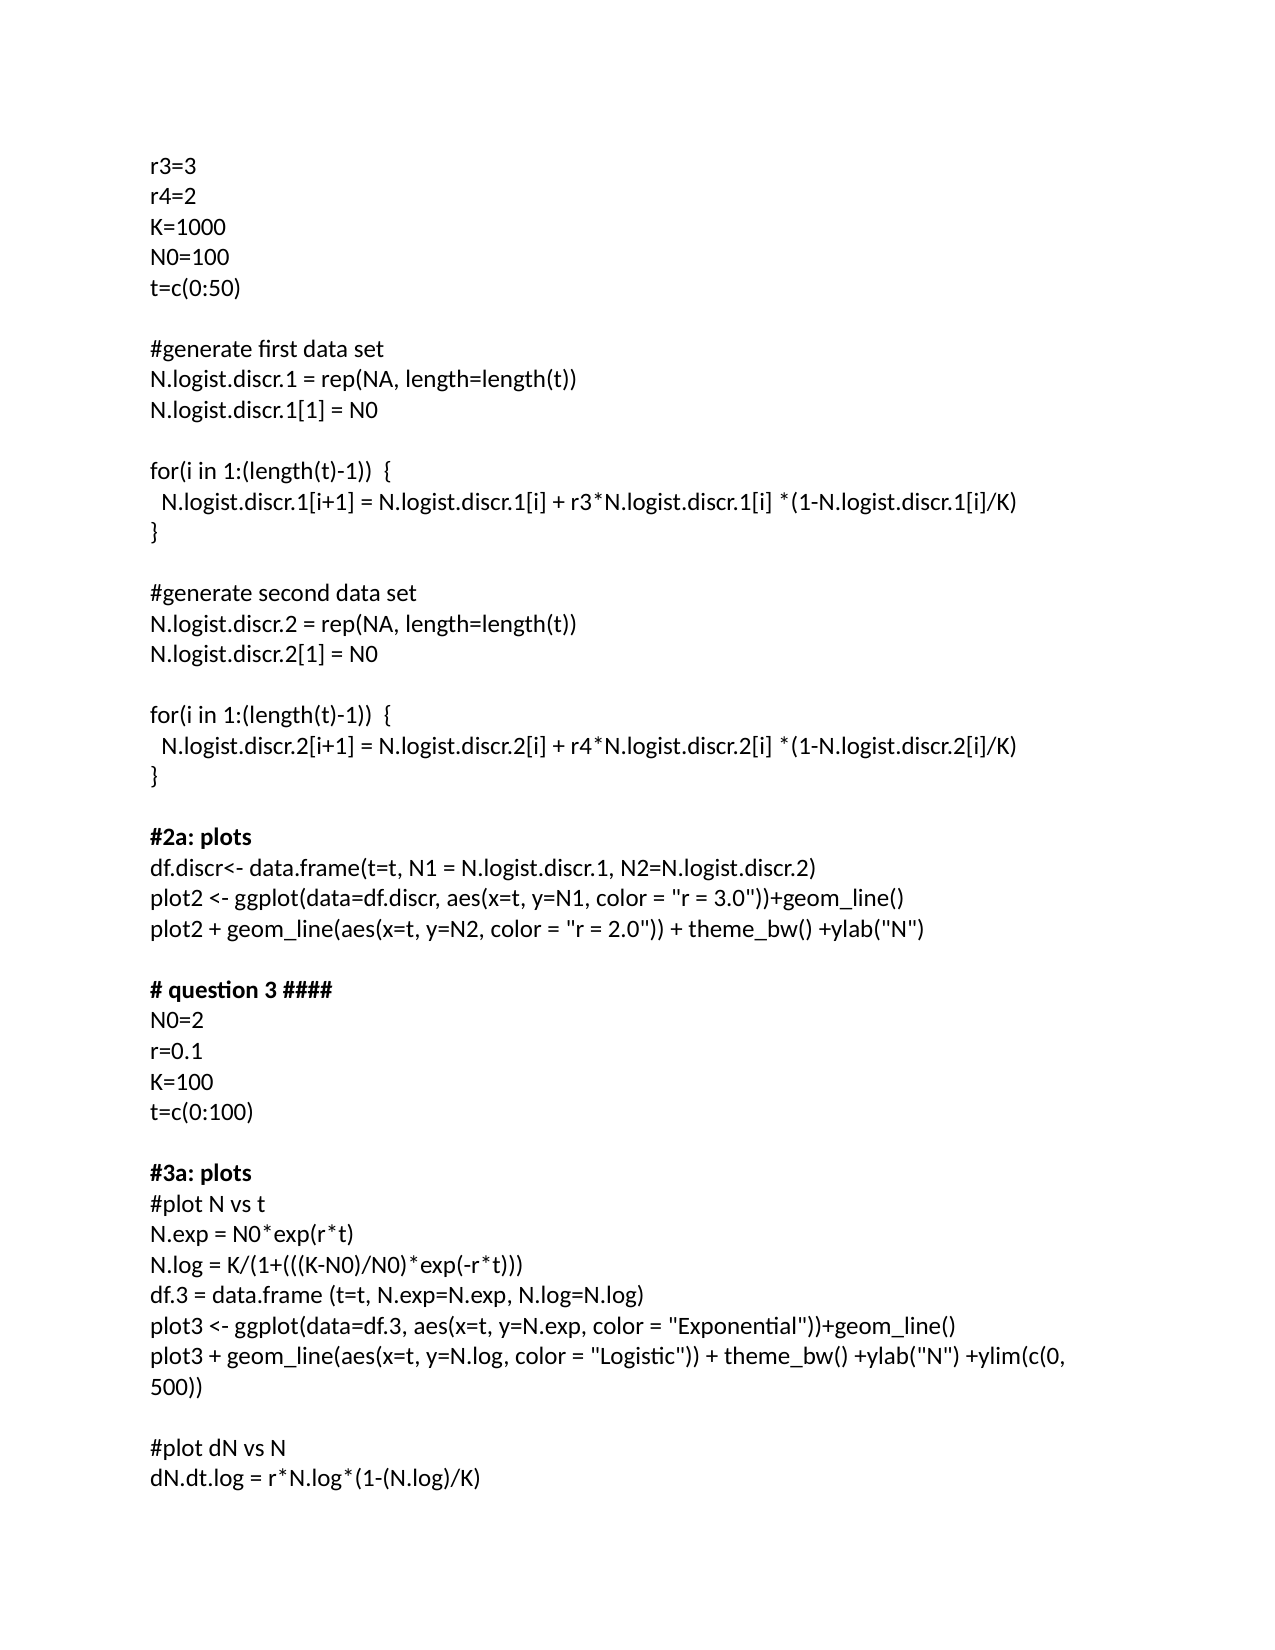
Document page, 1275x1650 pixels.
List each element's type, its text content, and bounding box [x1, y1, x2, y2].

text #3a: plots [150, 1157, 1125, 1188]
text } [150, 760, 1125, 791]
text t=c(0:50) [150, 272, 1125, 303]
text plot2 + geom_line(aes(x=t, y=N2, color = "r = 2.0")) + theme_bw() +ylab("N") [150, 913, 1125, 943]
text #plot N vs t [150, 1188, 1125, 1218]
text N.logist.discr.1[1] = N0 [150, 394, 1125, 425]
text plot3 <- ggplot(data=df.3, aes(x=t, y=N.exp, color = "Exponential"))+geom_line() [150, 1310, 1125, 1340]
text N.exp = N0*exp(r*t) [150, 1218, 1125, 1249]
text plot2 <- ggplot(data=df.discr, aes(x=t, y=N1, color = "r = 3.0"))+geom_line() [150, 882, 1125, 913]
text #2a: plots [150, 821, 1125, 852]
text #generate first data set [150, 333, 1125, 364]
text N.logist.discr.2[i+1] = N.logist.discr.2[i] + r4*N.logist.discr.2[i] *(1-N.logist.discr.2[i]/K) [150, 730, 1125, 760]
text N0=100 [150, 242, 1125, 272]
text K=100 [150, 1066, 1125, 1096]
text df.discr<- data.frame(t=t, N1 = N.logist.discr.1, N2=N.logist.discr.2) [150, 852, 1125, 882]
text } [150, 516, 1125, 547]
text for(i in 1:(length(t)-1)) { [150, 455, 1125, 486]
text #generate second data set [150, 577, 1125, 608]
text K=1000 [150, 211, 1125, 242]
text #plot dN vs N [150, 1432, 1125, 1462]
text N.logist.discr.2[1] = N0 [150, 638, 1125, 669]
text N.logist.discr.2 = rep(NA, length=length(t)) [150, 608, 1125, 638]
text N.log = K/(1+(((K-N0)/N0)*exp(-r*t))) [150, 1249, 1125, 1279]
text r3=3 [150, 150, 1125, 181]
text plot3 + geom_line(aes(x=t, y=N.log, color = "Logistic")) + theme_bw() +ylab("N") +ylim(c(0, 500)) [150, 1340, 1125, 1401]
text r=0.1 [150, 1035, 1125, 1066]
text N0=2 [150, 1004, 1125, 1035]
text r4=2 [150, 181, 1125, 211]
text # question 3 #### [150, 974, 1125, 1004]
text dN.dt.log = r*N.log*(1-(N.log)/K) [150, 1462, 1125, 1493]
text N.logist.discr.1[i+1] = N.logist.discr.1[i] + r3*N.logist.discr.1[i] *(1-N.logist.discr.1[i]/K) [150, 486, 1125, 516]
text N.logist.discr.1 = rep(NA, length=length(t)) [150, 364, 1125, 394]
text t=c(0:100) [150, 1096, 1125, 1127]
text df.3 = data.frame (t=t, N.exp=N.exp, N.log=N.log) [150, 1279, 1125, 1310]
text for(i in 1:(length(t)-1)) { [150, 699, 1125, 730]
